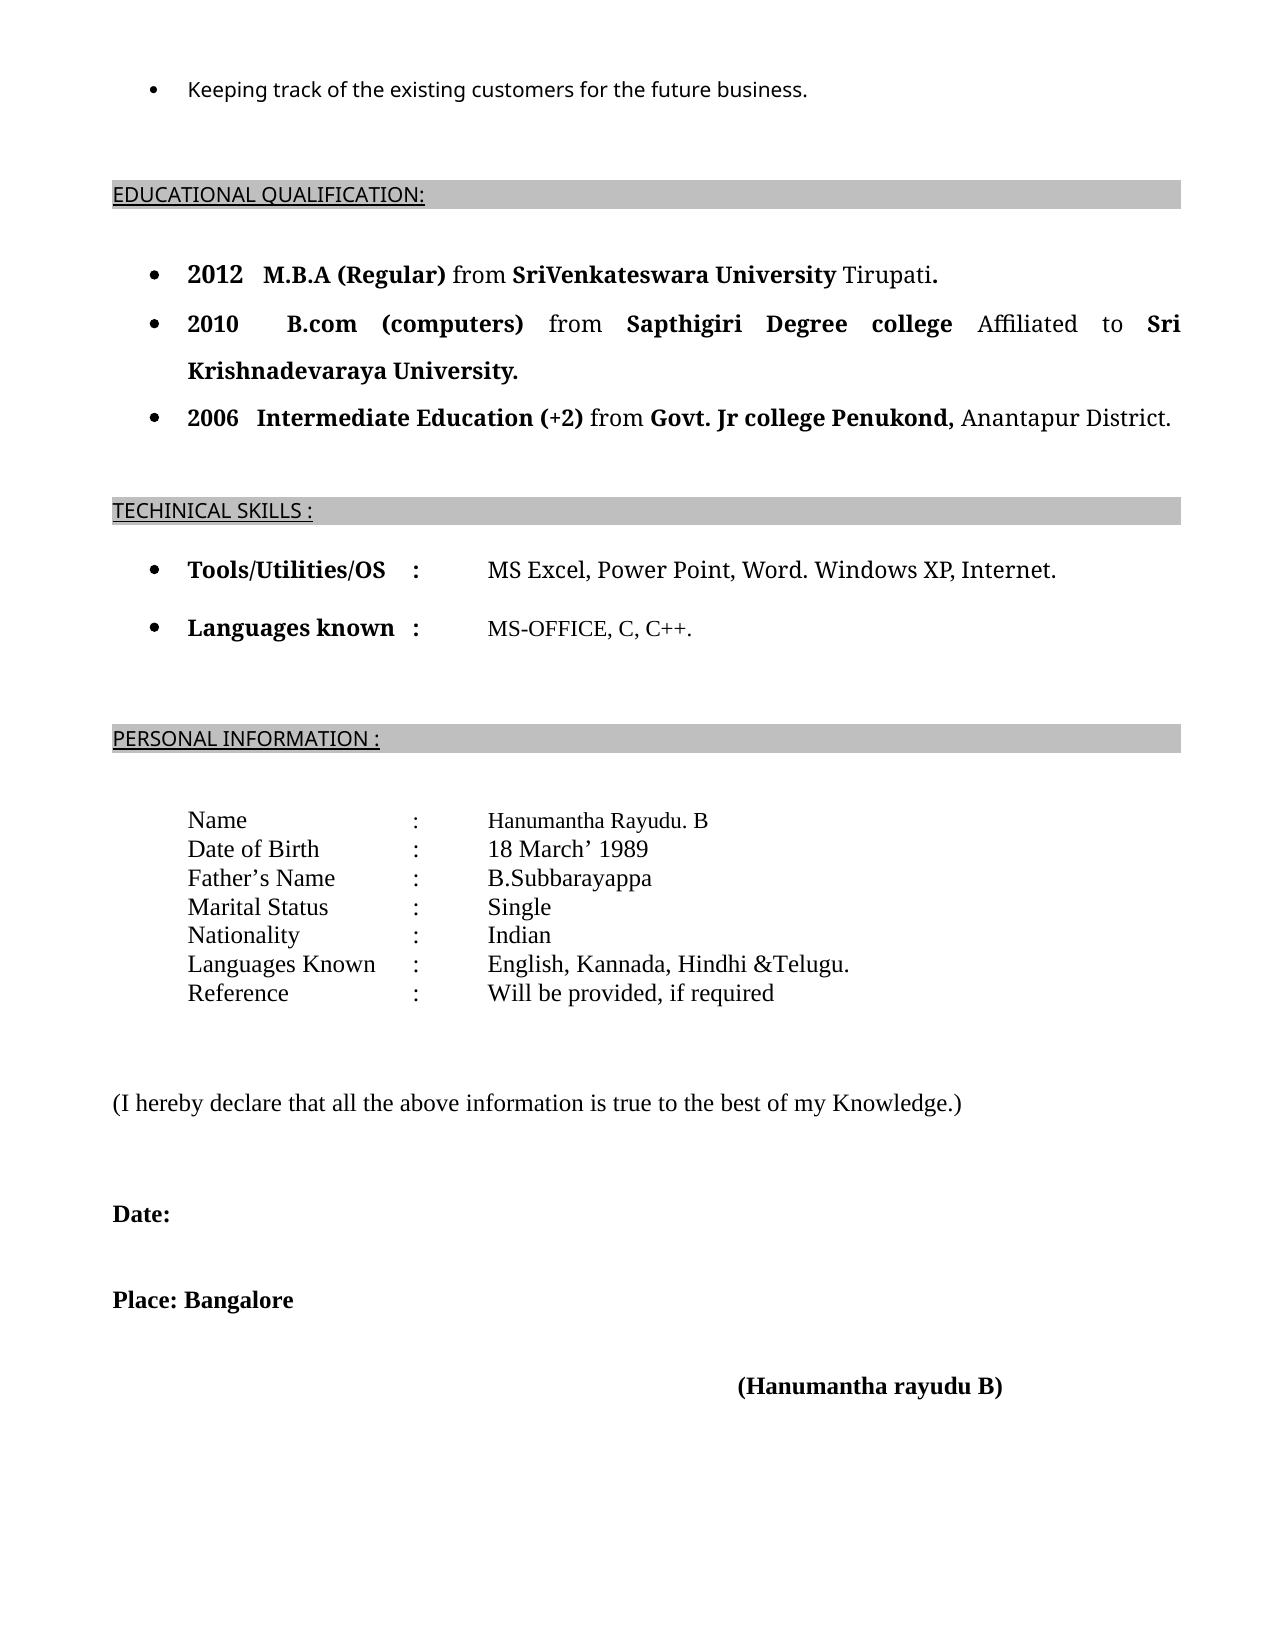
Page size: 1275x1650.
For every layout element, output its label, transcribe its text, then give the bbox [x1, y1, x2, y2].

list 2006 Intermediate Education (+2) from Govt. Jr college Penukond, Anantapur District. [150, 402, 1181, 433]
text Place: Bangalore [112, 1285, 1181, 1314]
text (I hereby declare that all the above information is true to the best of my Knowledge.) [112, 1088, 1181, 1117]
text TECHINICAL SKILLS : [112, 497, 1181, 525]
text Marital Status : Single [187, 892, 1181, 921]
text Date of Birth : 18 March’ 1989 [187, 834, 1181, 863]
text EDUCATIONAL QUALIFICATION: [112, 180, 1181, 209]
text Father’s Name : B.Subbarayappa [187, 863, 1181, 892]
text PERSONAL INFORMATION : [112, 724, 1181, 753]
list Keeping track of the existing customers for the future business. [150, 75, 1181, 103]
list 2012 M.B.A (Regular) from SriVenkateswara University Tirupati. [150, 257, 1181, 291]
text Date: [112, 1199, 1181, 1227]
list Languages known : MS-OFFICE, C, C++. [150, 611, 1181, 643]
list Tools/Utilities/OS : MS Excel, Power Point, Word. Windows XP, Internet. [150, 554, 1181, 585]
text Languages Known : English, Kannada, Hindhi &Telugu. [187, 949, 1181, 978]
text Nationality : Indian [112, 921, 1181, 949]
text Name : Hanumantha Rayudu. B [187, 806, 1181, 834]
text Reference : Will be provided, if required [187, 978, 1181, 1007]
list 2010 B.com (computers) from Sapthigiri Degree college Affiliated to Sri Krishnadevaraya University. [150, 308, 1181, 386]
text (Hanumantha rayudu B) [112, 1371, 1181, 1400]
